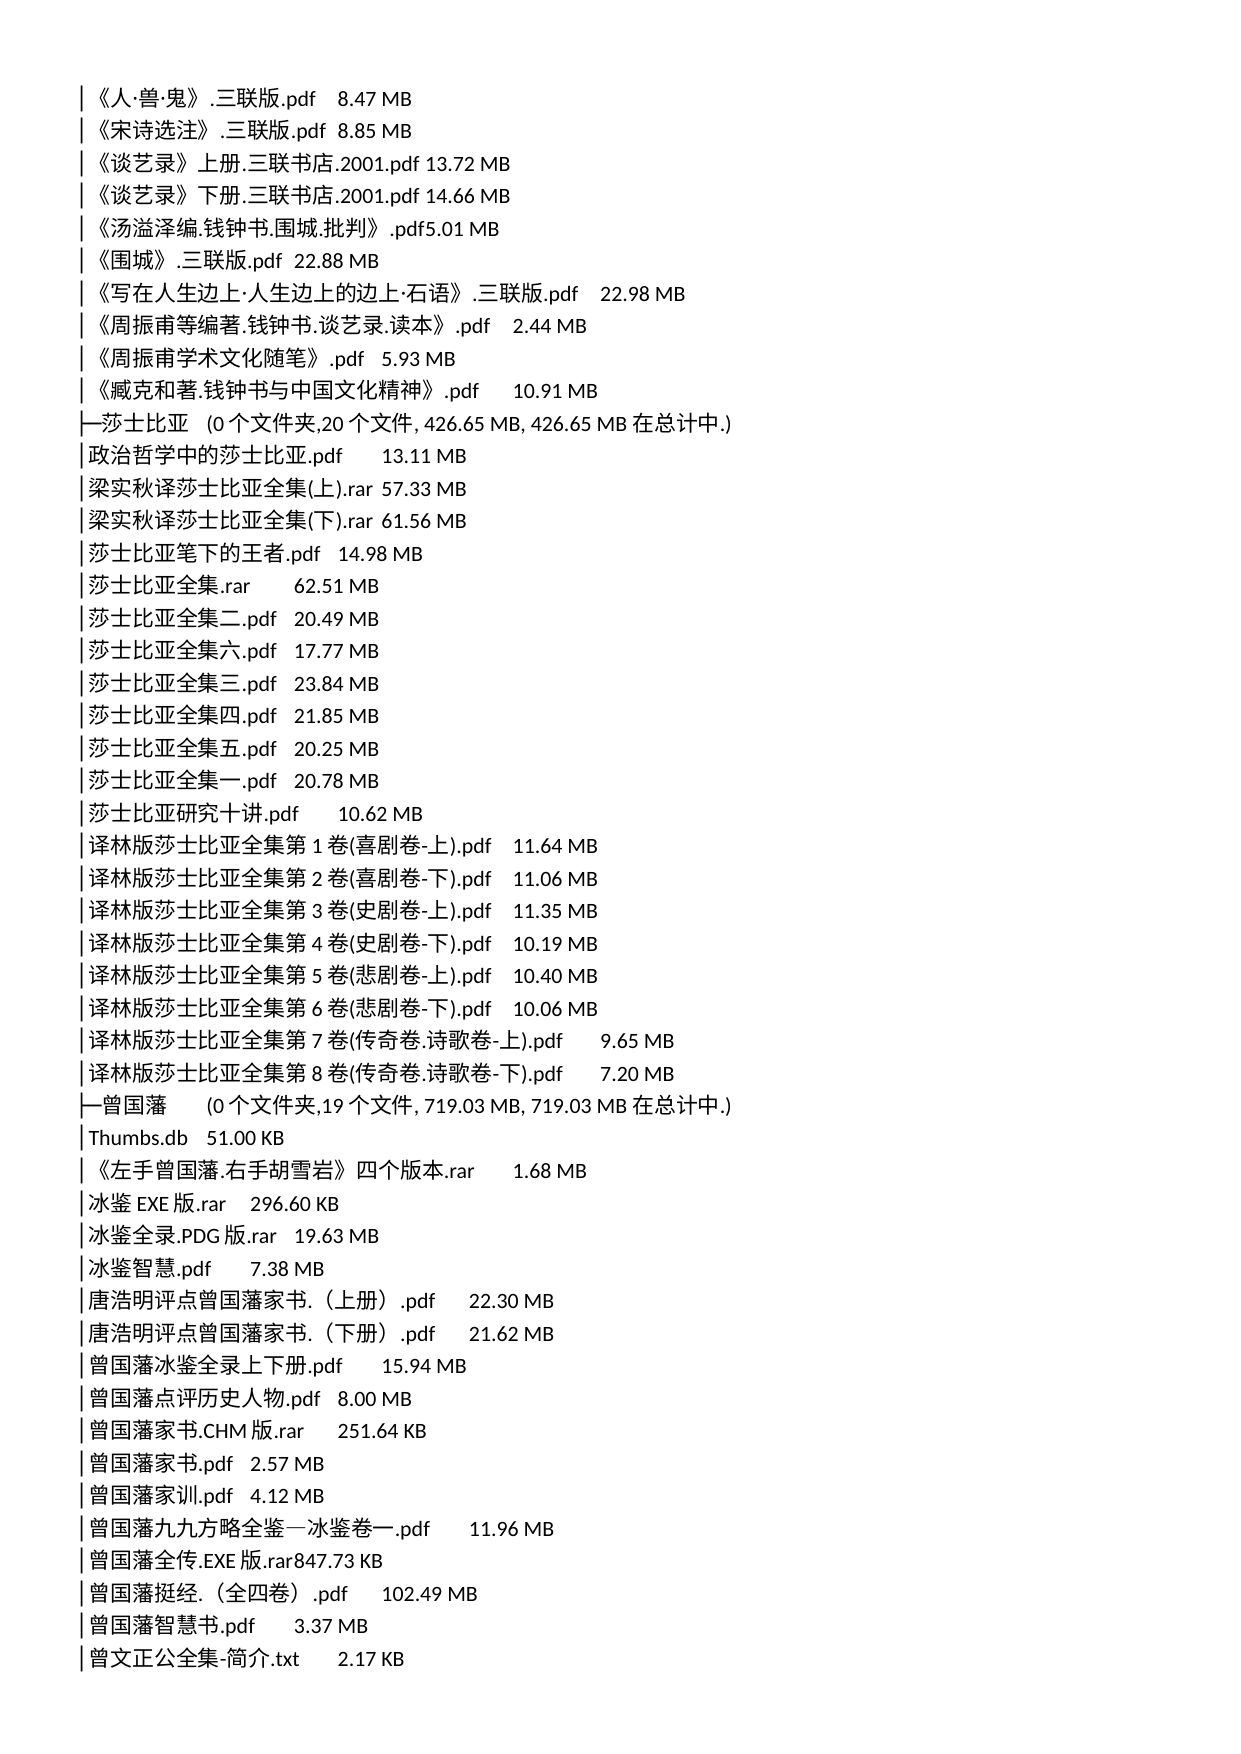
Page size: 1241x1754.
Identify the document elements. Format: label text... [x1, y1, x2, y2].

text │曾国藩全传.EXE版.rar 847.73 KB [75, 1543, 1165, 1576]
text │莎士比亚全集五.pdf 20.25 MB [75, 731, 1165, 763]
text │《周振甫等编著.钱钟书.谈艺录.读本》.pdf 2.44 MB [75, 308, 1165, 341]
text │莎士比亚全集.rar 62.51 MB [75, 568, 1165, 601]
text │《臧克和著.钱钟书与中国文化精神》.pdf 10.91 MB [75, 373, 1165, 406]
text │梁实秋译莎士比亚全集(上).rar 57.33 MB [75, 471, 1165, 503]
text │《围城》.三联版.pdf 22.88 MB [75, 243, 1165, 276]
text │莎士比亚研究十讲.pdf 10.62 MB [75, 796, 1165, 828]
text │译林版莎士比亚全集第4卷(史剧卷-下).pdf 10.19 MB [75, 926, 1165, 958]
text │曾文正公全集-简介.txt 2.17 KB [75, 1641, 1165, 1673]
text │政治哲学中的莎士比亚.pdf 13.11 MB [75, 438, 1165, 471]
text │《谈艺录》上册.三联书店.2001.pdf 13.72 MB [75, 146, 1165, 178]
text │译林版莎士比亚全集第5卷(悲剧卷-上).pdf 10.40 MB [75, 958, 1165, 991]
text │唐浩明评点曾国藩家书.（下册）.pdf 21.62 MB [75, 1316, 1165, 1348]
text │《宋诗选注》.三联版.pdf 8.85 MB [75, 113, 1165, 146]
text │唐浩明评点曾国藩家书.（上册）.pdf 22.30 MB [75, 1283, 1165, 1316]
text │冰鉴智慧.pdf 7.38 MB [75, 1251, 1165, 1283]
text │译林版莎士比亚全集第2卷(喜剧卷-下).pdf 11.06 MB [75, 861, 1165, 893]
text ├─曾国藩 (0个文件夹,19个文件, 719.03 MB, 719.03 MB 在总计中.) [75, 1088, 1165, 1121]
text │译林版莎士比亚全集第6卷(悲剧卷-下).pdf 10.06 MB [75, 991, 1165, 1023]
text │莎士比亚全集三.pdf 23.84 MB [75, 666, 1165, 698]
text │《写在人生边上·人生边上的边上·石语》.三联版.pdf 22.98 MB [75, 276, 1165, 308]
text │冰鉴全录.PDG版.rar 19.63 MB [75, 1218, 1165, 1251]
text ├─莎士比亚 (0个文件夹,20个文件, 426.65 MB, 426.65 MB 在总计中.) [75, 406, 1165, 438]
text │莎士比亚全集六.pdf 17.77 MB [75, 633, 1165, 666]
text │曾国藩点评历史人物.pdf 8.00 MB [75, 1381, 1165, 1413]
text │曾国藩家训.pdf 4.12 MB [75, 1478, 1165, 1511]
text │梁实秋译莎士比亚全集(下).rar 61.56 MB [75, 503, 1165, 536]
text │《人·兽·鬼》.三联版.pdf 8.47 MB [75, 81, 1165, 113]
text │冰鉴EXE版.rar 296.60 KB [75, 1186, 1165, 1218]
text │曾国藩挺经.（全四卷）.pdf 102.49 MB [75, 1576, 1165, 1608]
text │曾国藩家书.pdf 2.57 MB [75, 1446, 1165, 1478]
text │《谈艺录》下册.三联书店.2001.pdf 14.66 MB [75, 178, 1165, 211]
text │曾国藩九九方略全鉴—冰鉴卷一.pdf 11.96 MB [75, 1511, 1165, 1543]
text │《左手曾国藩.右手胡雪岩》四个版本.rar 1.68 MB [75, 1153, 1165, 1186]
text │莎士比亚全集二.pdf 20.49 MB [75, 601, 1165, 633]
text │译林版莎士比亚全集第7卷(传奇卷.诗歌卷-上).pdf 9.65 MB [75, 1023, 1165, 1056]
text │莎士比亚全集一.pdf 20.78 MB [75, 763, 1165, 796]
text │《汤溢泽编.钱钟书.围城.批判》.pdf 5.01 MB [75, 211, 1165, 243]
text │莎士比亚笔下的王者.pdf 14.98 MB [75, 536, 1165, 568]
text │Thumbs.db 51.00 KB [75, 1121, 1165, 1153]
text │译林版莎士比亚全集第1卷(喜剧卷-上).pdf 11.64 MB [75, 828, 1165, 861]
text │译林版莎士比亚全集第8卷(传奇卷.诗歌卷-下).pdf 7.20 MB [75, 1056, 1165, 1088]
text │曾国藩家书.CHM版.rar 251.64 KB [75, 1413, 1165, 1446]
text │译林版莎士比亚全集第3卷(史剧卷-上).pdf 11.35 MB [75, 893, 1165, 926]
text │曾国藩智慧书.pdf 3.37 MB [75, 1608, 1165, 1641]
text │曾国藩冰鉴全录上下册.pdf 15.94 MB [75, 1348, 1165, 1381]
text │莎士比亚全集四.pdf 21.85 MB [75, 698, 1165, 731]
text │《周振甫学术文化随笔》.pdf 5.93 MB [75, 341, 1165, 373]
